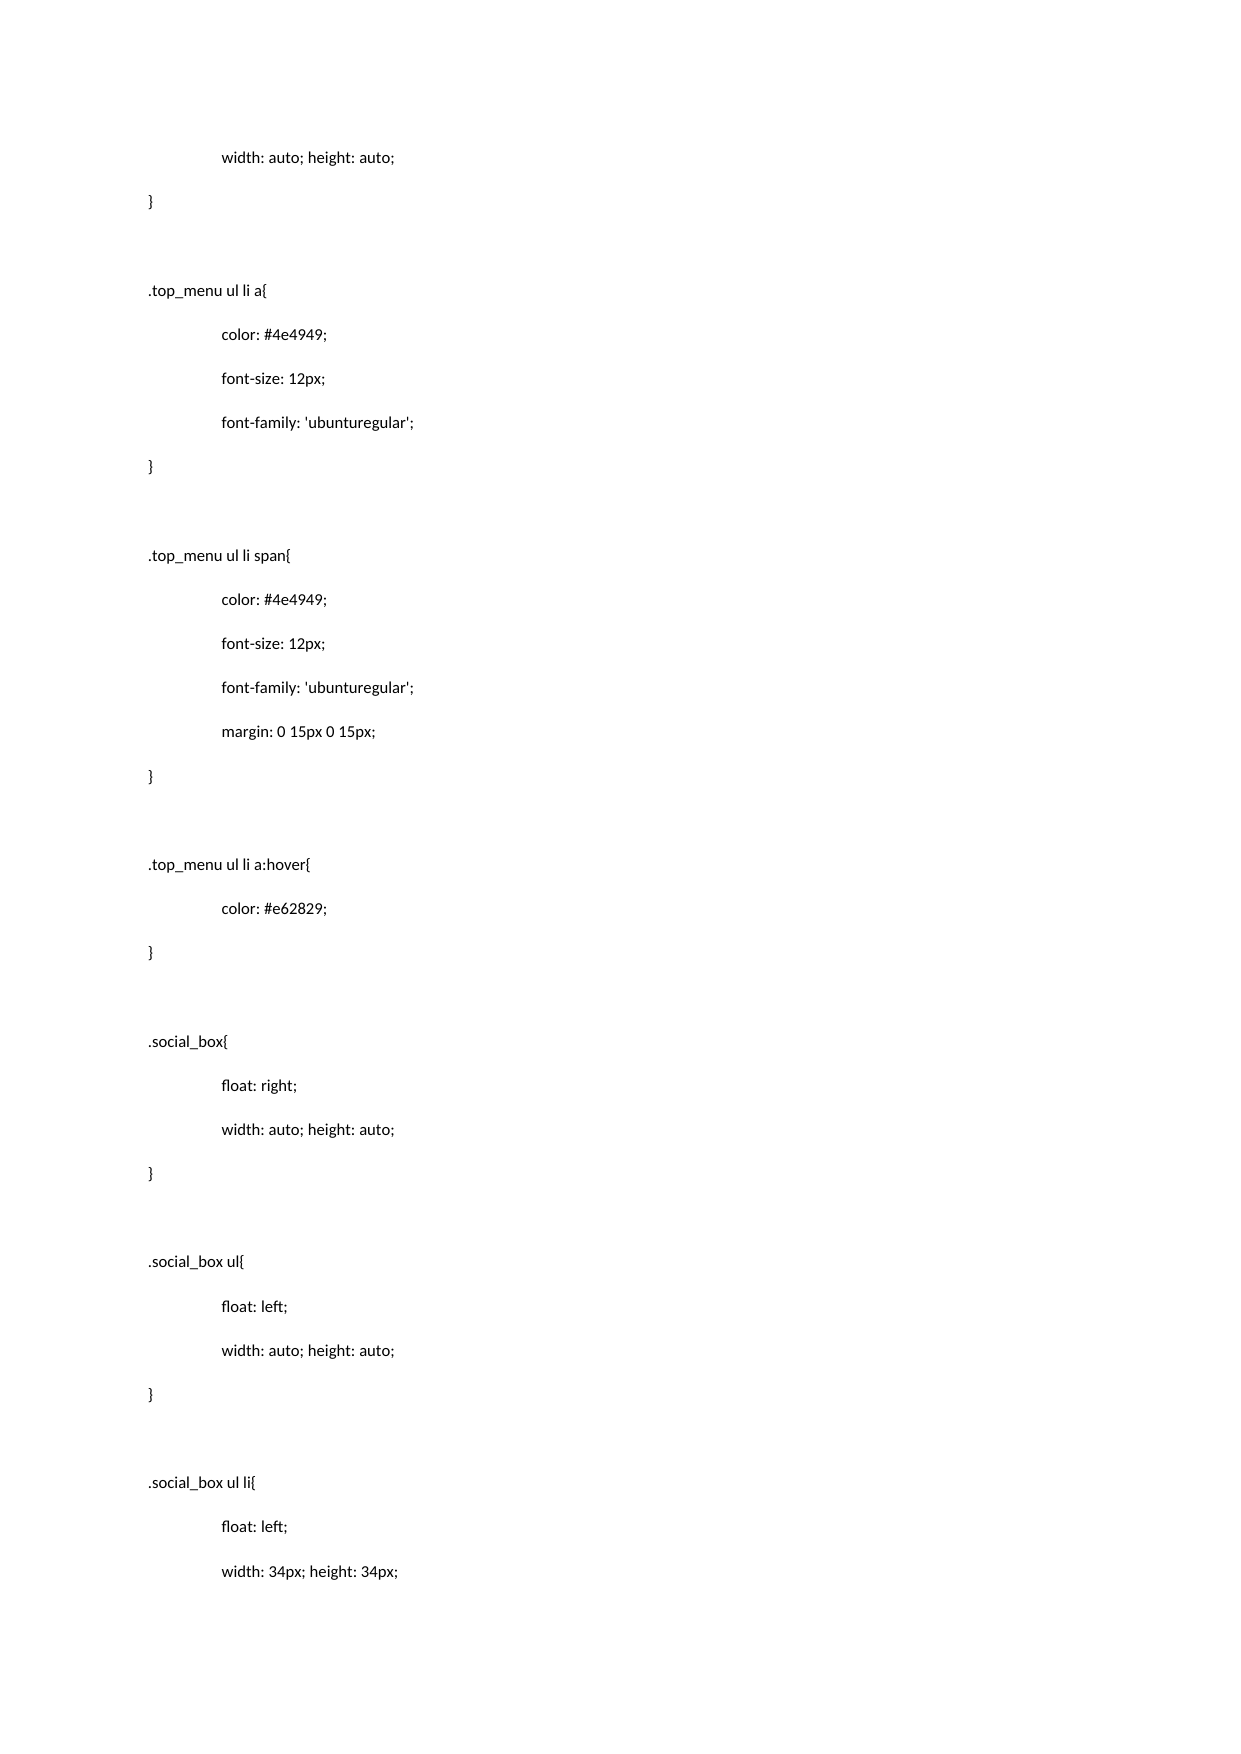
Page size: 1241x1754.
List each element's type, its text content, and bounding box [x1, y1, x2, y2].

text } [148, 192, 1093, 212]
text color: #4e4949; [148, 324, 1093, 344]
text width: auto; height: auto; [148, 148, 1093, 168]
text font-size: 12px; [148, 633, 1093, 654]
text } [148, 1163, 1093, 1184]
text .social_box{ [148, 1031, 1093, 1051]
text color: #4e4949; [148, 589, 1093, 609]
text float: left; [148, 1517, 1093, 1537]
text .top_menu ul li span{ [148, 545, 1093, 565]
text } [148, 766, 1093, 786]
text width: auto; height: auto; [148, 1340, 1093, 1360]
text color: #e62829; [148, 898, 1093, 919]
text margin: 0 15px 0 15px; [148, 722, 1093, 742]
text .top_menu ul li a:hover{ [148, 854, 1093, 874]
text } [148, 943, 1093, 963]
text font-family: 'ubunturegular'; [148, 413, 1093, 433]
text .social_box ul{ [148, 1252, 1093, 1272]
text .top_menu ul li a{ [148, 280, 1093, 300]
text } [148, 1384, 1093, 1404]
text width: auto; height: auto; [148, 1119, 1093, 1139]
text float: left; [148, 1296, 1093, 1316]
text } [148, 457, 1093, 477]
text font-size: 12px; [148, 368, 1093, 389]
text float: right; [148, 1075, 1093, 1095]
text font-family: 'ubunturegular'; [148, 678, 1093, 698]
text .social_box ul li{ [148, 1473, 1093, 1493]
text width: 34px; height: 34px; [148, 1561, 1093, 1581]
